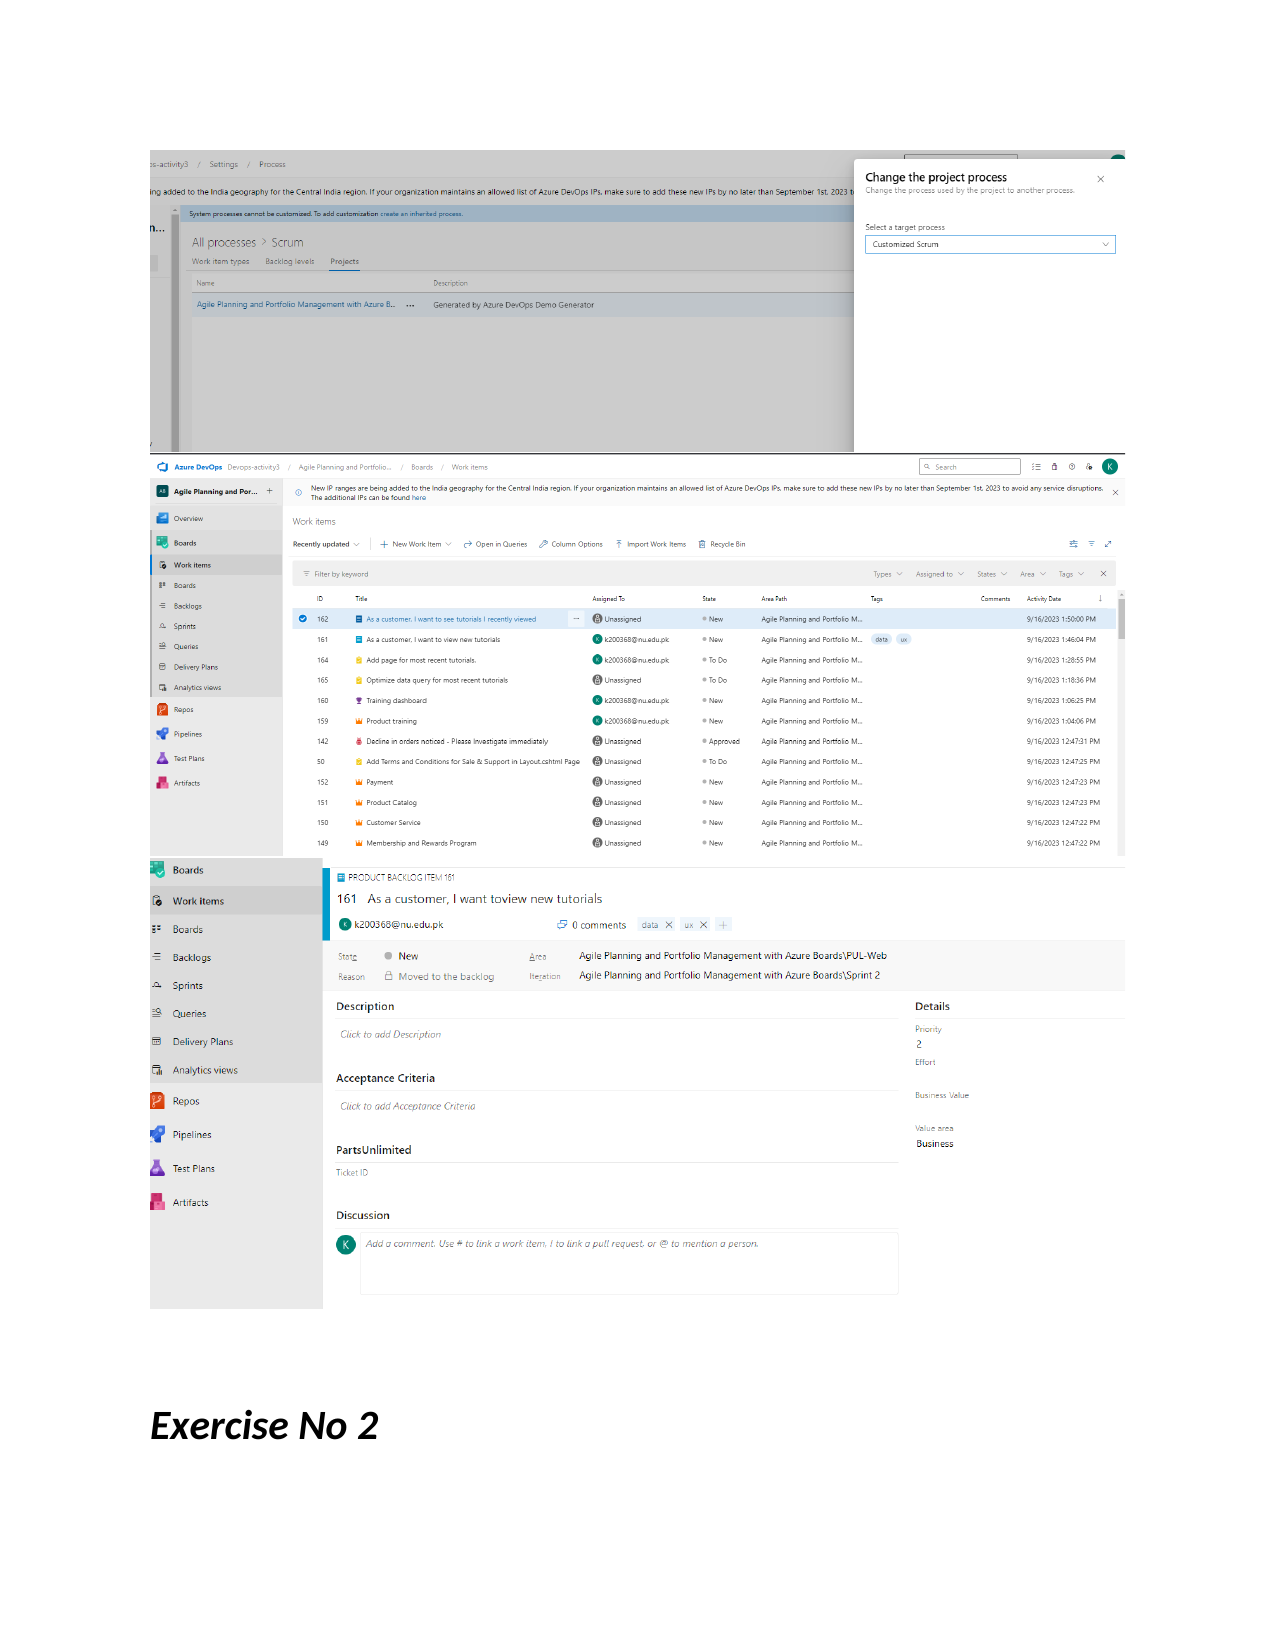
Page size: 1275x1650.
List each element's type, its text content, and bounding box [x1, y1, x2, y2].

picture [150, 858, 1125, 1309]
picture [150, 150, 1125, 452]
text Exercise No 2 [150, 1399, 1125, 1450]
picture [150, 453, 1125, 856]
